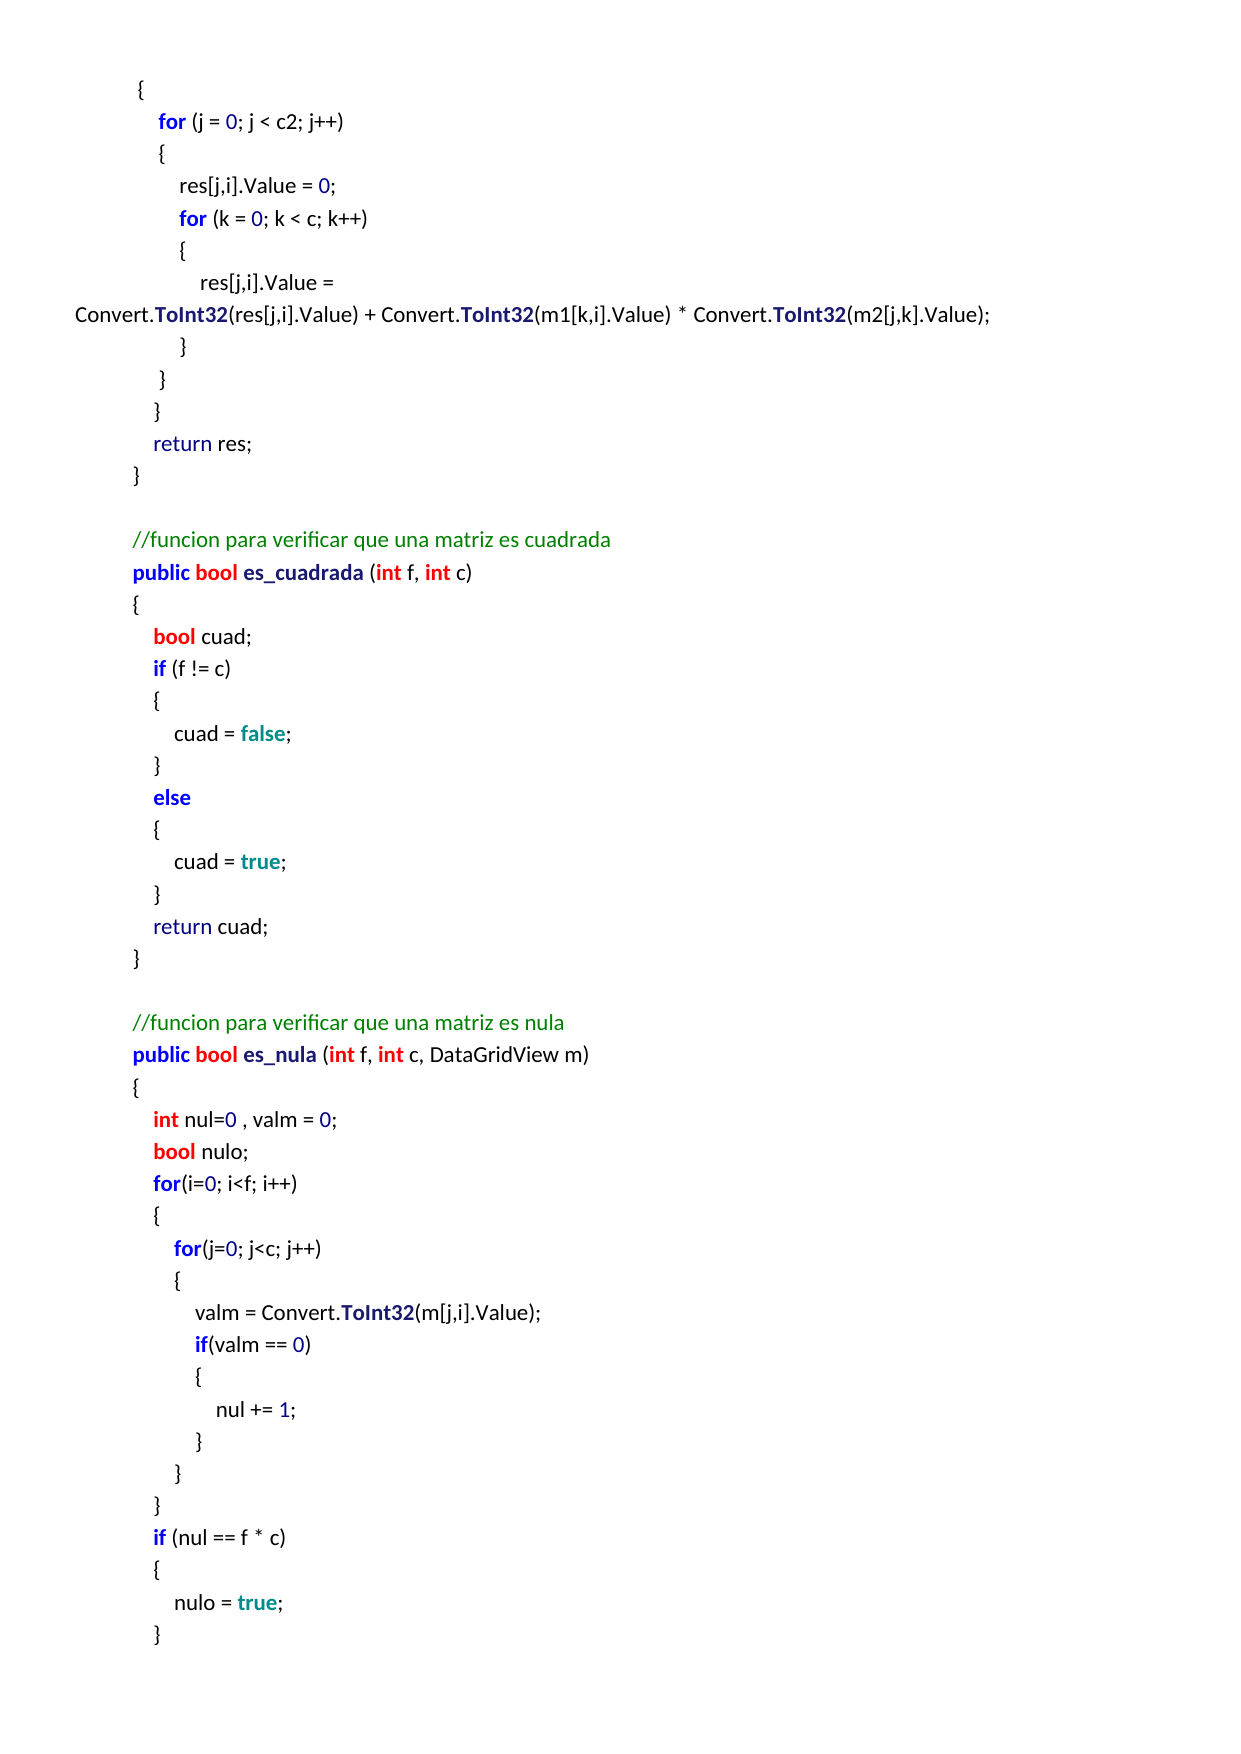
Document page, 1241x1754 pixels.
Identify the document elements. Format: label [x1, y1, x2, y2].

text [75, 75, 1165, 1648]
